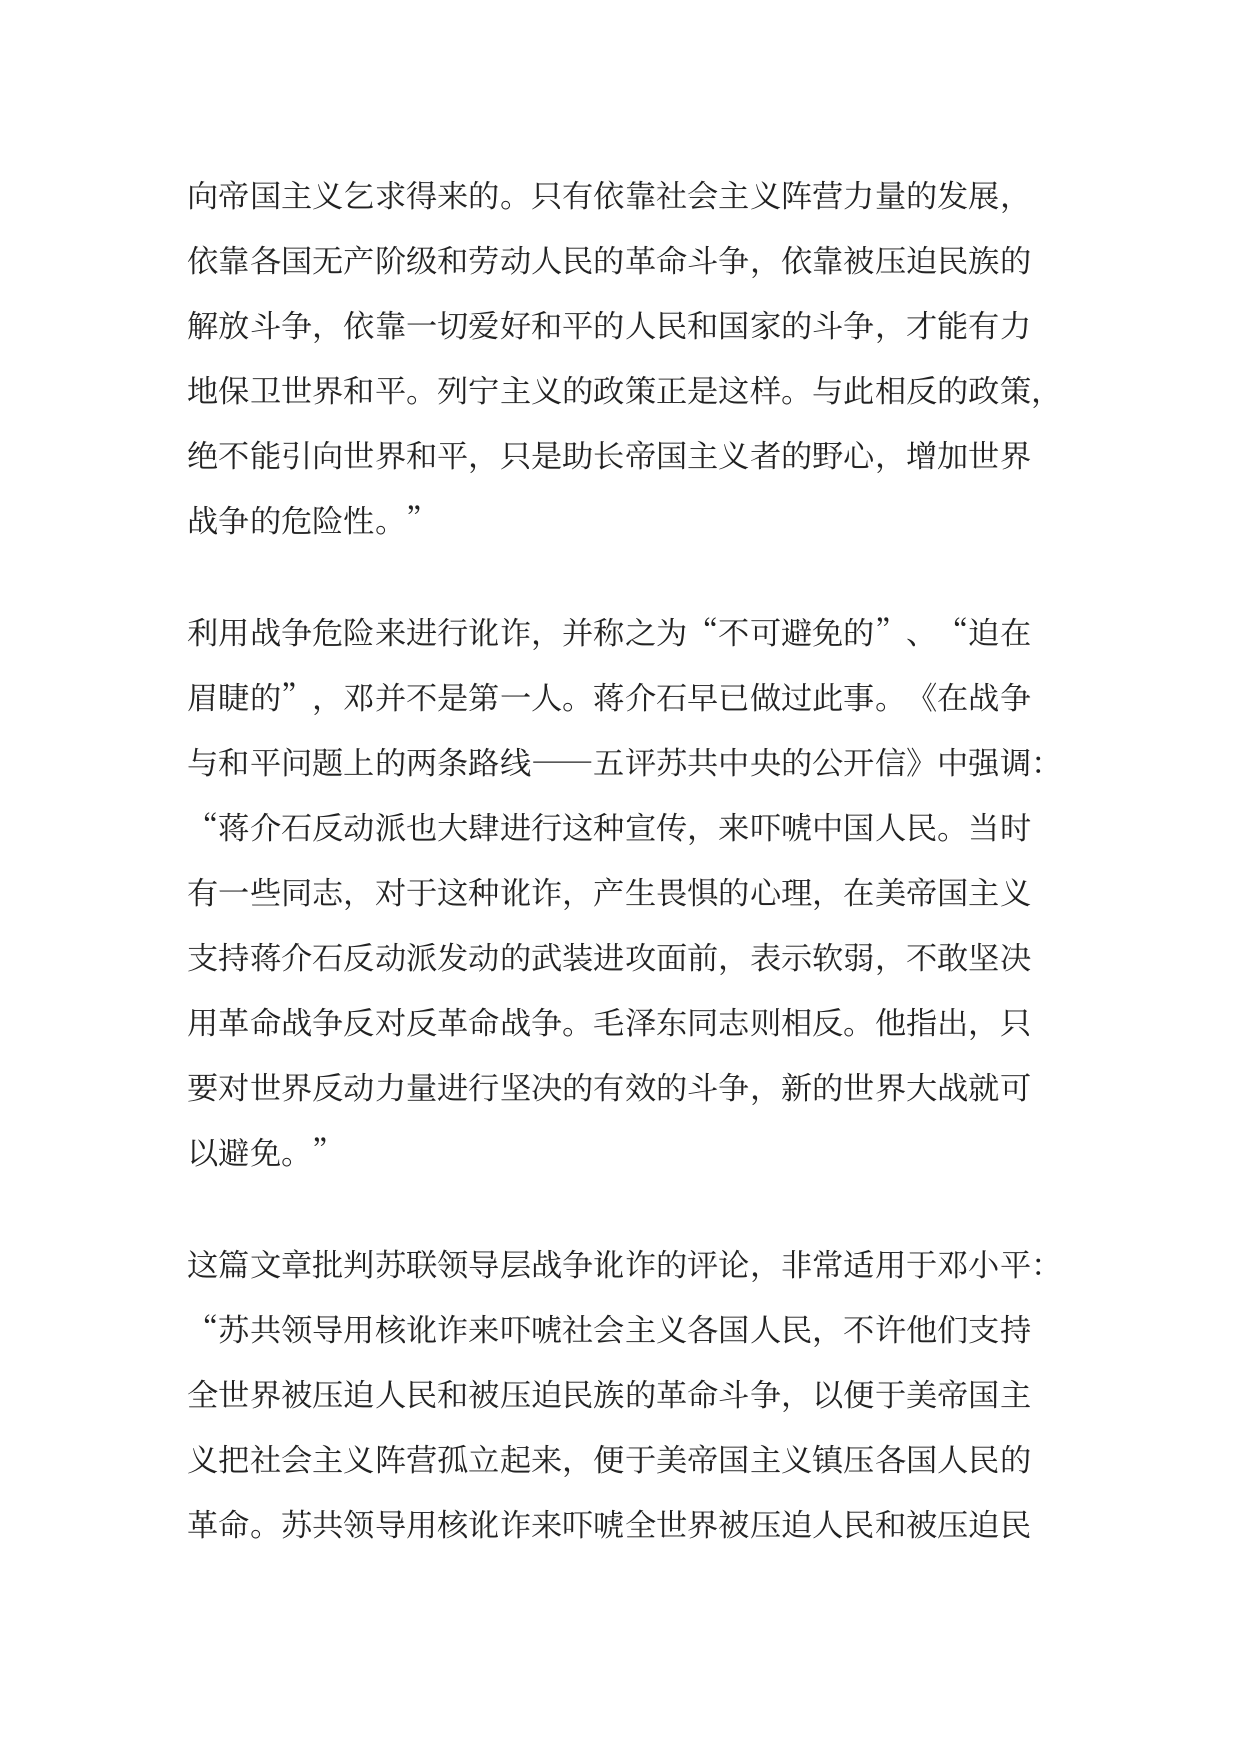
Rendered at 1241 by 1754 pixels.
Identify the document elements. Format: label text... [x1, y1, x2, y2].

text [187, 162, 1053, 552]
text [187, 1231, 1053, 1556]
text 利用战争危险来进行讹诈，并称之为“不可避免的”、“迫在眉睫的”，邓并不是第一人。蒋介石早已做过此事。《在战争与和平问题上的两条路线——五评苏共中央的公开信》中强调：“蒋介石反动派也大肆进行这种宣传，来吓唬中国人民。当时有一些同志，对于这种讹诈，产生畏惧的心理，在美帝国主义支持蒋介石反动派发动的武装进攻面前，表示软弱，不敢坚决用革命战争反对反革命战争。毛泽东同志则相反。他指出，只要对世界反动力量进行坚决的有效的斗争，新的世界大战就可以避免。” [187, 599, 1053, 1184]
